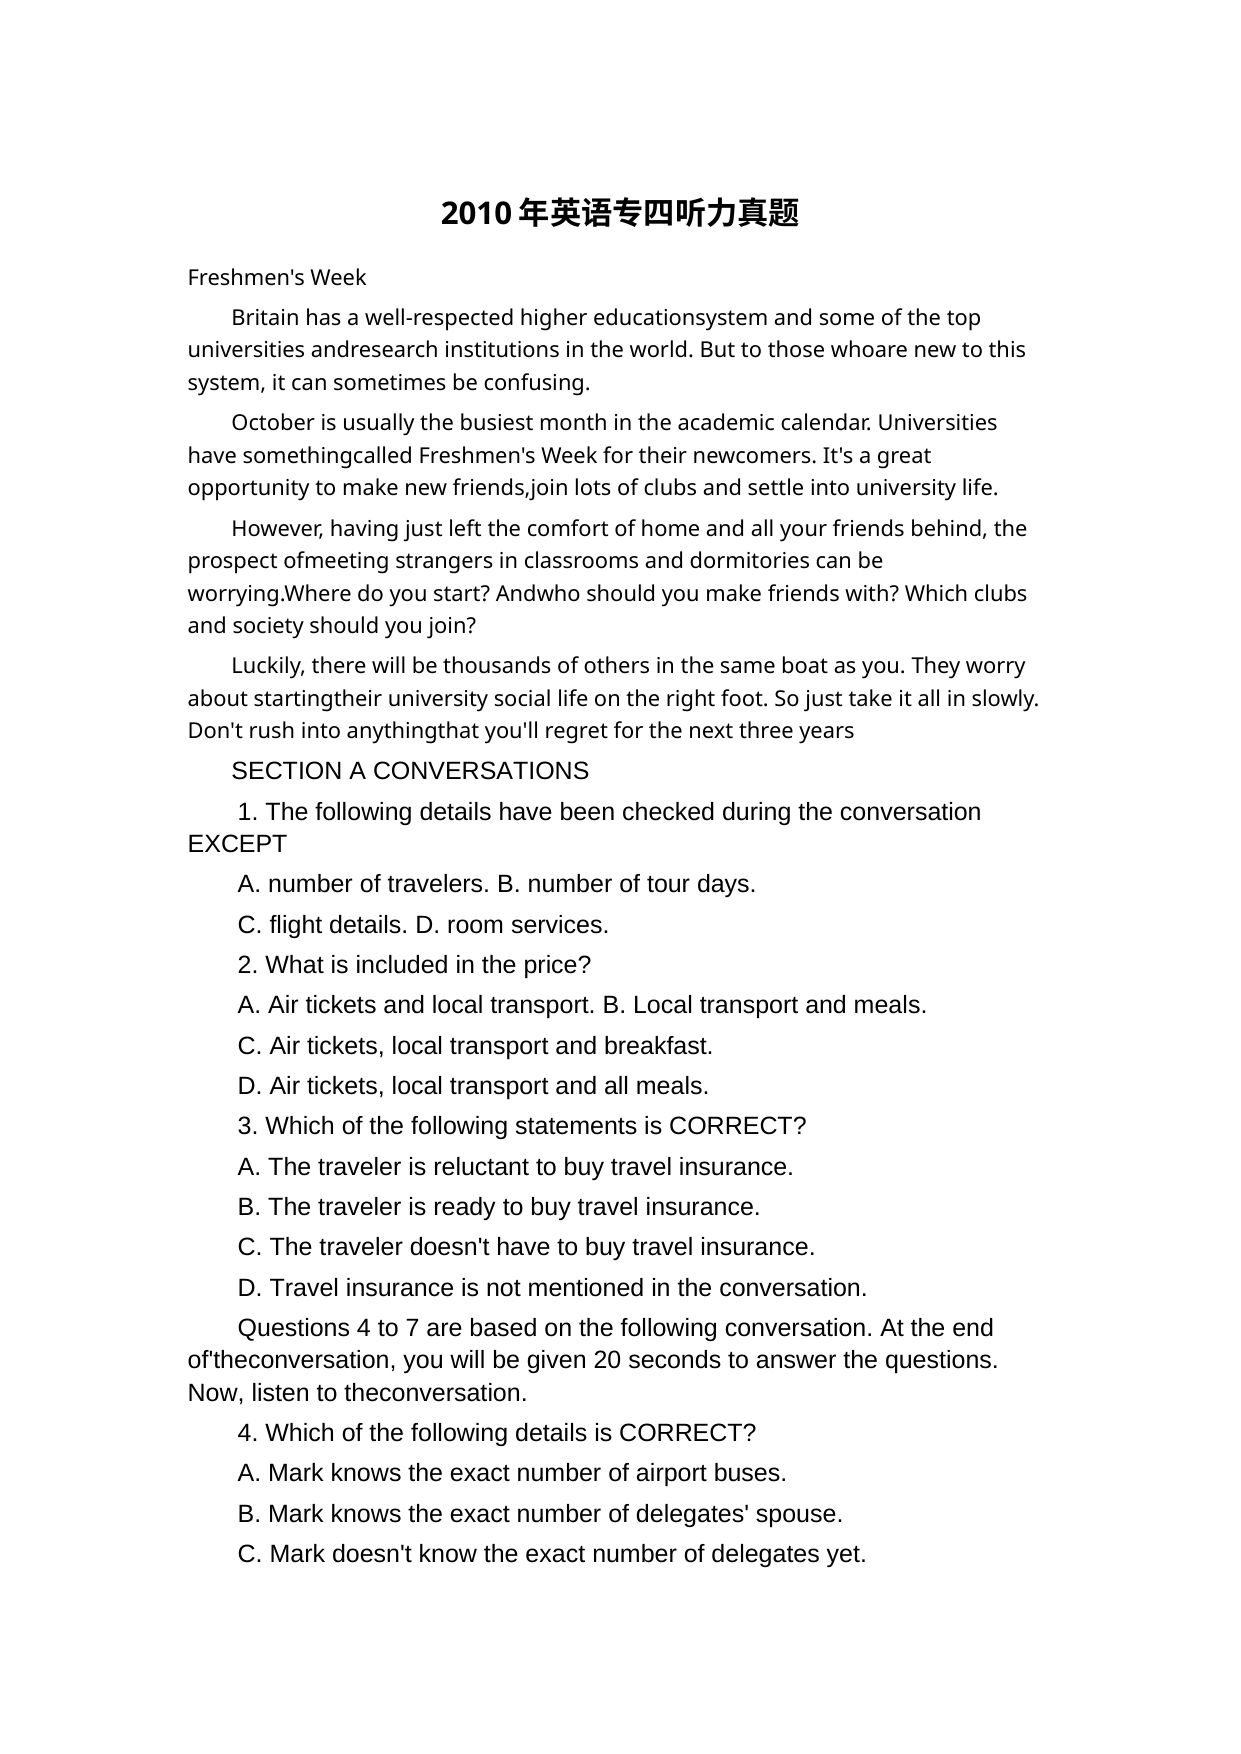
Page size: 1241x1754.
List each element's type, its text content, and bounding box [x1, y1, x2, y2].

text However, having just left the comfort of home and all your friends behind, the prospect ofmeeting strangers in classrooms and dormitories can be worrying.Where do you start? Andwho should you make friends with? Which clubs and society should you join? [187, 511, 1053, 641]
text A. Mark knows the exact number of airport buses. [187, 1457, 1053, 1489]
text D. Travel insurance is not mentioned in the conversation. [187, 1271, 1053, 1303]
text C. The traveler doesn't have to buy travel insurance. [187, 1230, 1053, 1263]
text Luckily, there will be thousands of others in the same boat as you. They worry about startingtheir university social life on the right foot. So just take it all in slowly. Don't rush into anythingthat you'll regret for the next three years [187, 649, 1053, 747]
text Freshmen's Week [187, 260, 1053, 293]
text Questions 4 to 7 are based on the following conversation. At the end of'theconversation, you will be given 20 seconds to answer the questions. Now, listen to theconversation. [187, 1311, 1053, 1408]
text October is usually the busiest month in the academic calendar. Universities have somethingcalled Freshmen's Week for their newcomers. It's a great opportunity to make new friends,join lots of clubs and settle into university life. [187, 406, 1053, 503]
text 1. The following details have been checked during the conversation EXCEPT [187, 795, 1053, 860]
text C. Mark doesn't know the exact number of delegates yet. [187, 1537, 1053, 1570]
text 3. Which of the following statements is CORRECT? [187, 1109, 1053, 1142]
text 2010年英语专四听力真题 [187, 179, 1053, 244]
text A. number of travelers. B. number of tour days. [187, 867, 1053, 900]
text A. The traveler is reluctant to buy travel insurance. [187, 1150, 1053, 1182]
text B. The traveler is ready to buy travel insurance. [187, 1190, 1053, 1222]
text Britain has a well-respected higher educationsystem and some of the top universities andresearch institutions in the world. But to those whoare new to this system, it can sometimes be confusing. [187, 301, 1053, 398]
text C. flight details. D. room services. [187, 908, 1053, 940]
text 2. What is included in the price? [187, 948, 1053, 981]
text SECTION A CONVERSATIONS [187, 754, 1053, 787]
text C. Air tickets, local transport and breakfast. [187, 1029, 1053, 1061]
text B. Mark knows the exact number of delegates' spouse. [187, 1497, 1053, 1529]
text D. Air tickets, local transport and all meals. [187, 1069, 1053, 1102]
text A. Air tickets and local transport. B. Local transport and meals. [187, 988, 1053, 1021]
text 4. Which of the following details is CORRECT? [187, 1416, 1053, 1449]
